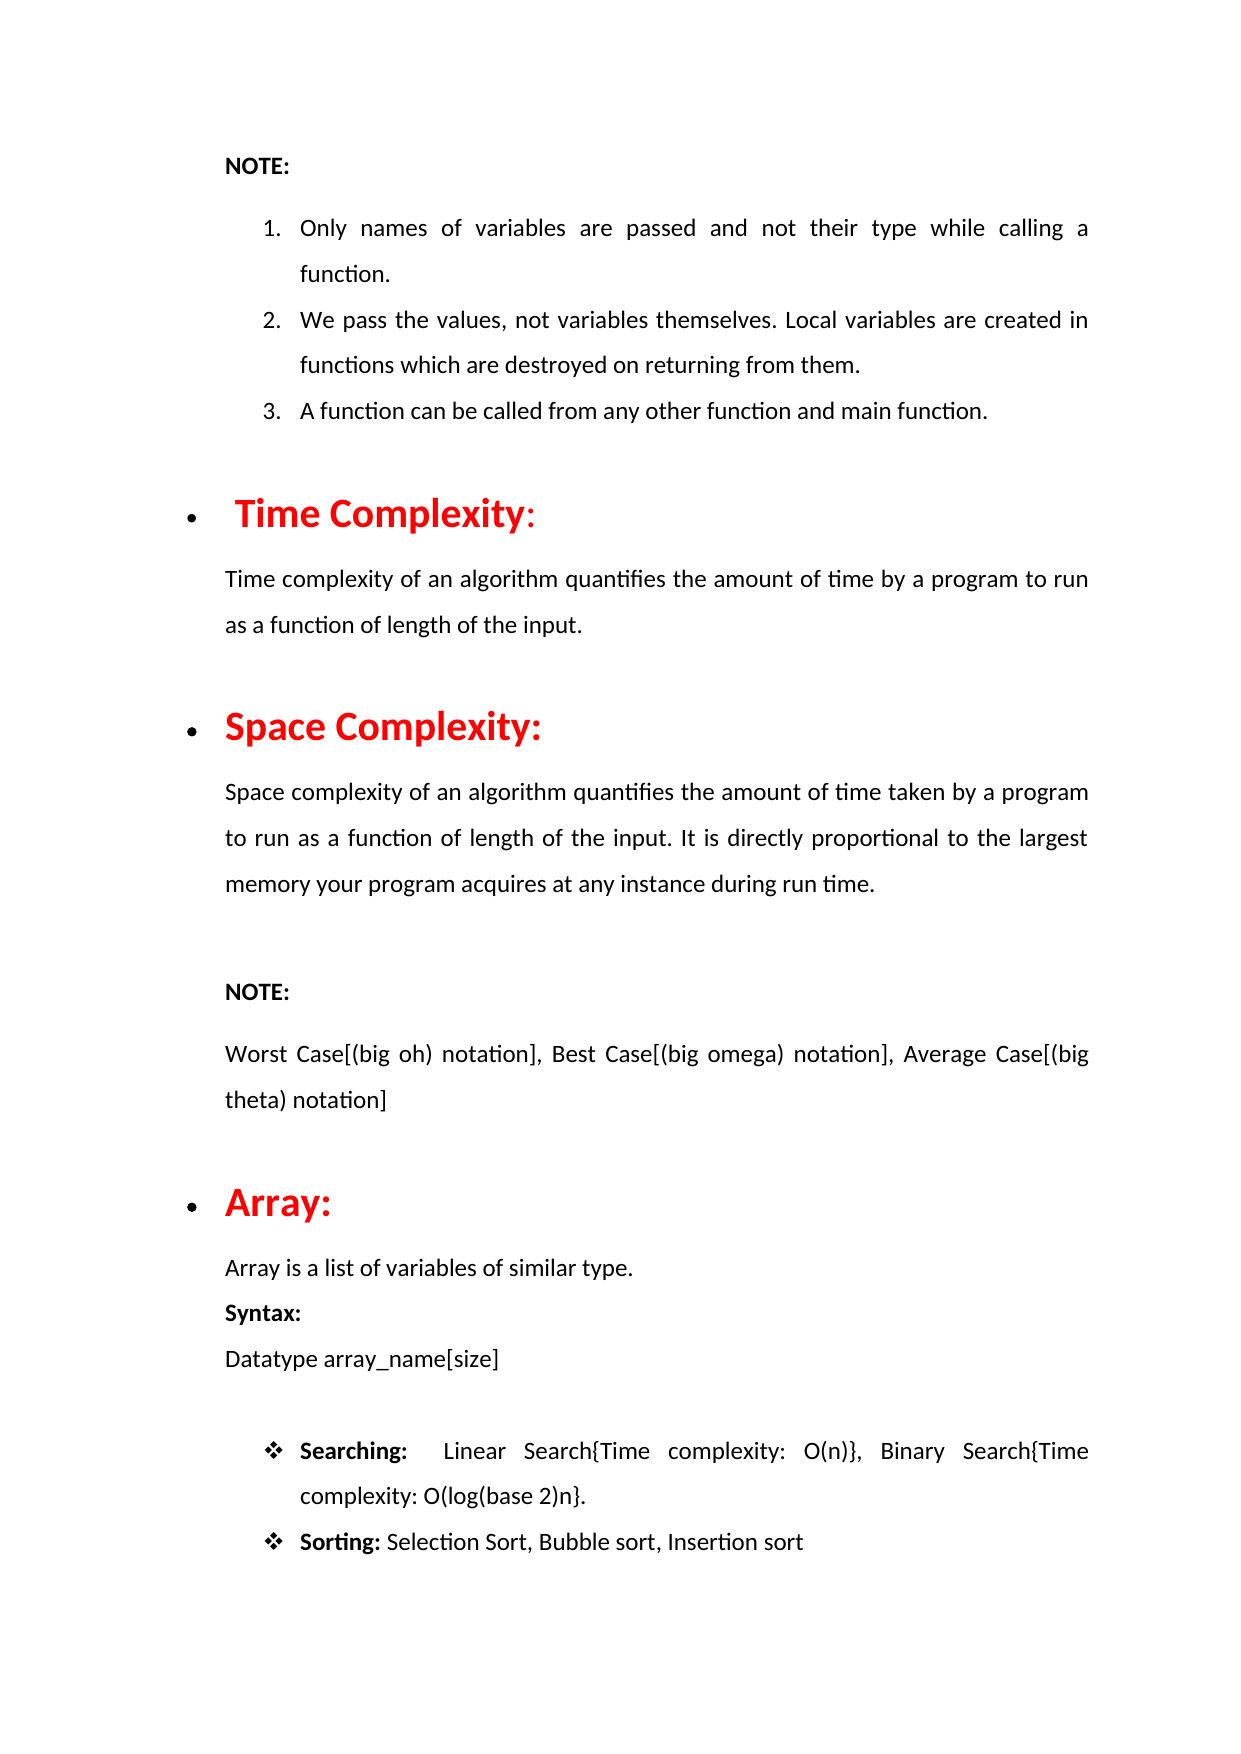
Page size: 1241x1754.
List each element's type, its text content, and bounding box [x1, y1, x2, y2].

list Array is a list of variables of similar type. [225, 1252, 1090, 1282]
list We pass the values, not variables themselves. Local variables are created in functions which are destroyed on returning from them. [262, 304, 1090, 380]
list A function can be called from any other function and main function. [262, 395, 1090, 426]
list Only names of variables are passed and not their type while calling a function. [262, 212, 1090, 289]
list Sorting: Selection Sort, Bubble sort, Insertion sort [262, 1526, 1090, 1557]
list Datatype array_name[size] [225, 1343, 1090, 1374]
list Space complexity of an algorithm quantifies the amount of time taken by a program to run as a function of length of the input. It is directly proportional to the largest memory your program acquires at any instance during run time. [225, 776, 1090, 898]
list Space Complexity: [187, 700, 1090, 751]
text NOTE: [225, 150, 1090, 181]
list Time Complexity: [187, 487, 1090, 538]
list Worst Case[(big oh) notation], Best Case[(big omega) notation], Average Case[(big theta) notation] [225, 1038, 1090, 1115]
list Time complexity of an algorithm quantifies the amount of time by a program to run as a function of length of the input. [225, 563, 1090, 639]
list Syntax: [225, 1298, 1090, 1328]
list Array: [187, 1176, 1090, 1226]
text NOTE: [225, 976, 1090, 1007]
list Searching: Linear Search{Time complexity: O(n)}, Binary Search{Time complexity: O(log(base 2)n}. [262, 1435, 1090, 1511]
